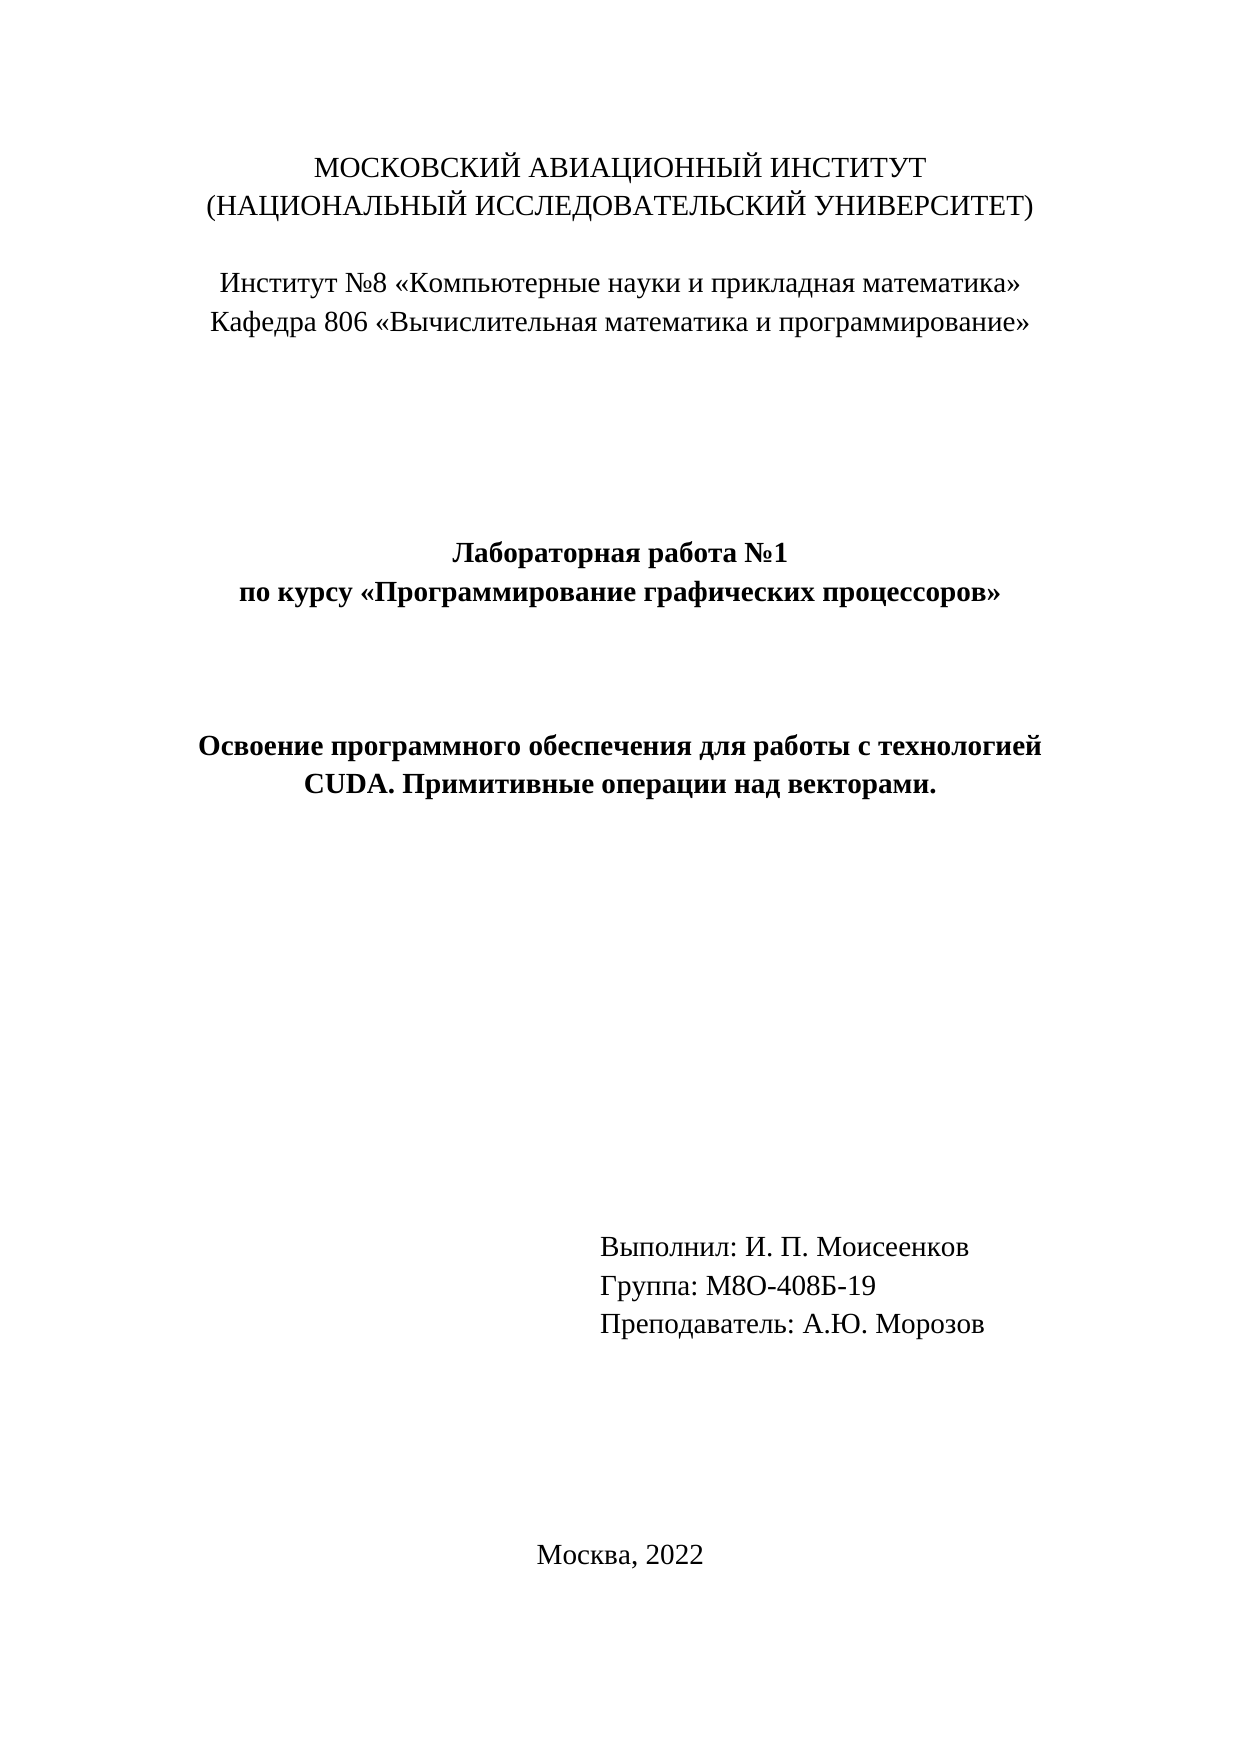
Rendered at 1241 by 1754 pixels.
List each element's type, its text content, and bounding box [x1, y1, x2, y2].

text Институт №8 «Компьютерные науки и прикладная математика» [150, 266, 1090, 299]
text Москва, 2022 [150, 1537, 1090, 1571]
text по курсу «Программирование графических процессоров» [150, 574, 1090, 607]
text МОСКОВСКИЙ АВИАЦИОННЫЙ ИНСТИТУТ [150, 150, 1090, 183]
text Выполнил: И. П. Моисеенков [600, 1229, 1090, 1263]
text (НАЦИОНАЛЬНЫЙ ИССЛЕДОВАТЕЛЬСКИЙ УНИВЕРСИТЕТ) [150, 188, 1090, 222]
text Преподаватель: А.Ю. Морозов [600, 1306, 1090, 1340]
text Кафедра 806 «Вычислительная математика и программирование» [150, 304, 1090, 338]
text Группа: М8О-408Б-19 [600, 1268, 1090, 1301]
text Освоение программного обеспечения для работы с технологией CUDA. Примитивные операции над векторами. [150, 728, 1090, 800]
text Лабораторная работа №1 [150, 535, 1090, 569]
